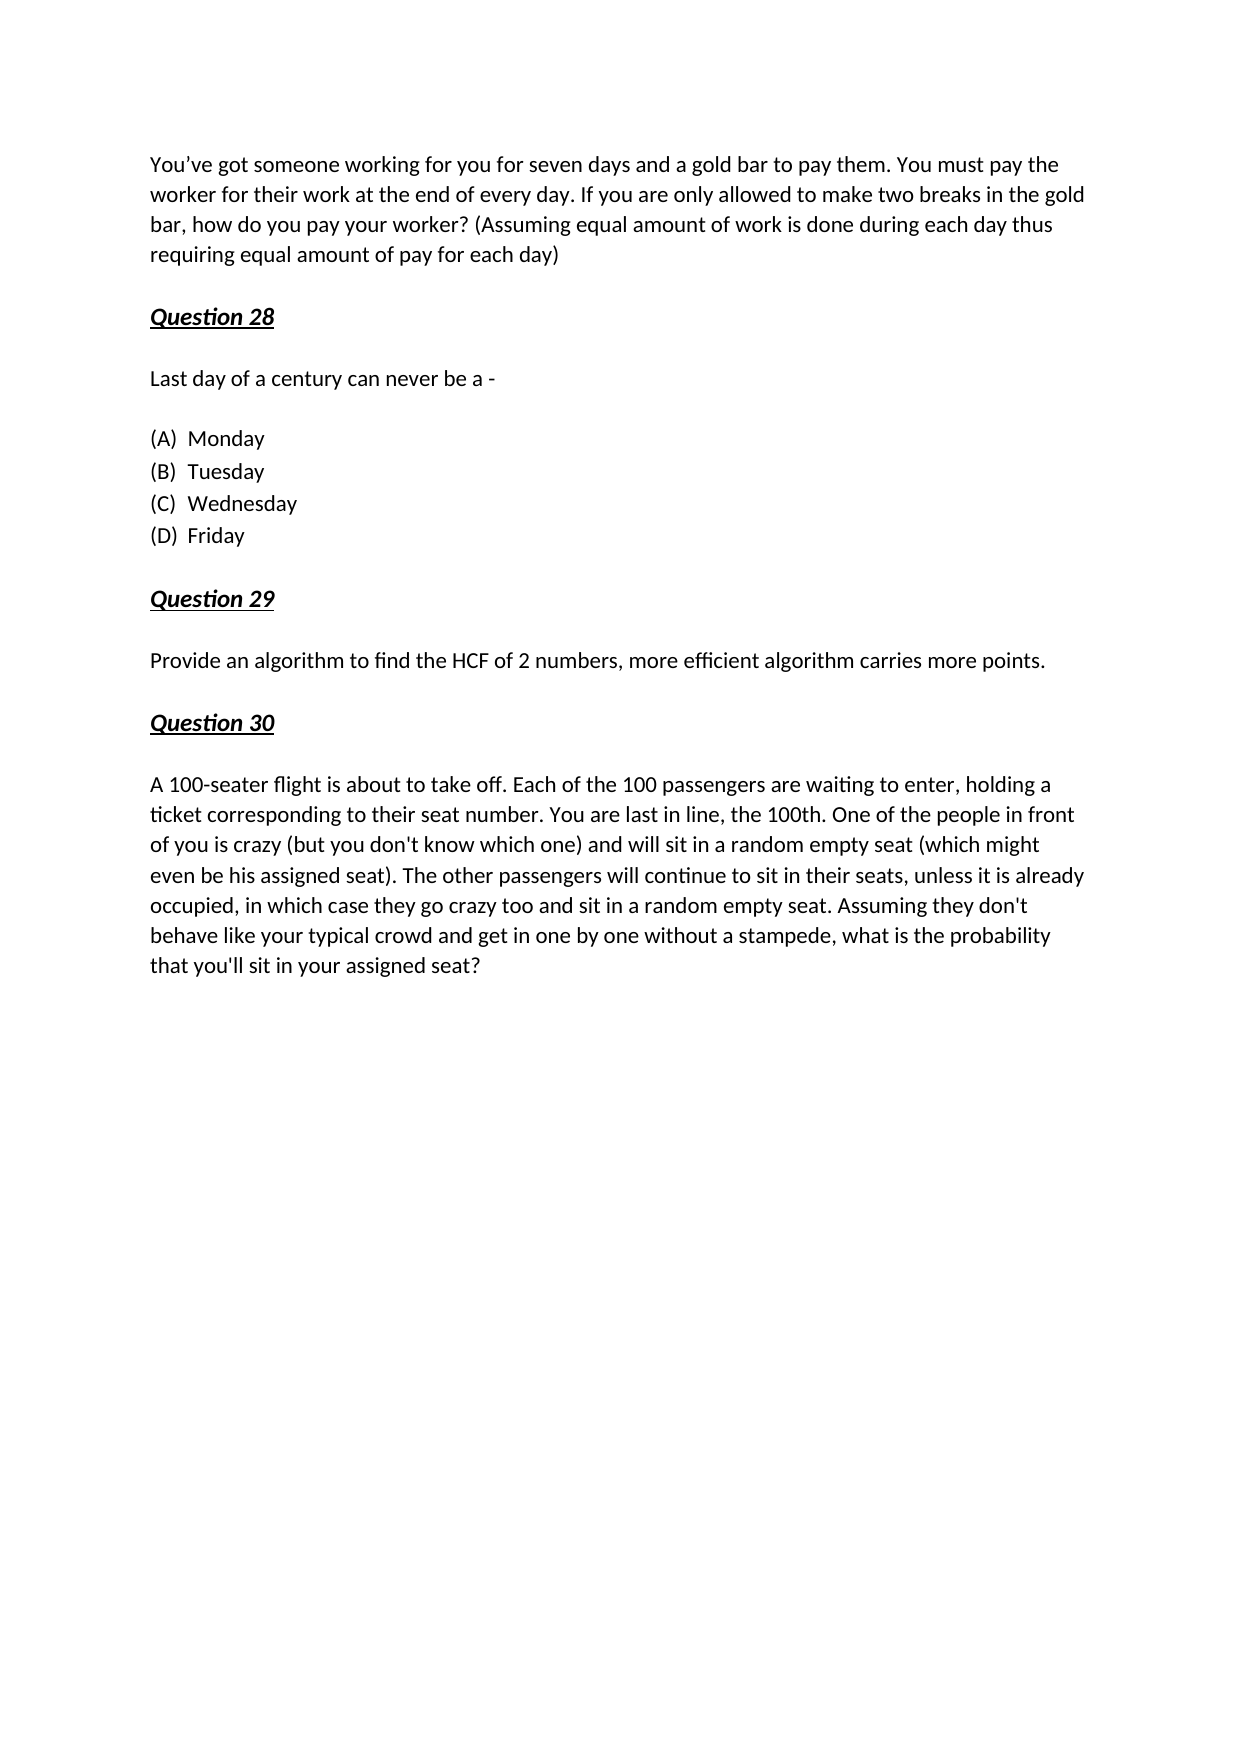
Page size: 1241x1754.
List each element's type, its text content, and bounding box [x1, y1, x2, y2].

list Friday [150, 521, 1090, 549]
text Provide an algorithm to find the HCF of 2 numbers, more efficient algorithm carries more points. [150, 647, 1090, 675]
text A 100-seater flight is about to take off. Each of the 100 passengers are waiting to enter, holding a ticket corresponding to their seat number. You are last in line, the 100th. One of the people in front of you is crazy (but you don't know which one) and will sit in a random empty seat (which might even be his assigned seat). The other passengers will continue to sit in their seats, unless it is already occupied, in which case they go crazy too and sit in a random empty seat. Assuming they don't behave like your typical crowd and get in one by one without a stampede, what is the probability that you'll sit in your assigned seat? [150, 770, 1090, 979]
list Tuesday [150, 457, 1090, 485]
text Question 29 [150, 583, 1090, 614]
text Question 28 [150, 301, 1090, 332]
text You’ve got someone working for you for seven days and a gold bar to pay them. You must pay the worker for their work at the end of every day. If you are only allowed to make two breaks in the gold bar, how do you pay your worker? (Assuming equal amount of work is done during each day thus requiring equal amount of pay for each day) [150, 150, 1090, 269]
list Monday [150, 424, 1090, 453]
text Last day of a century can never be a - [150, 364, 1090, 392]
text Question 30 [150, 707, 1090, 738]
list Wednesday [150, 489, 1090, 517]
